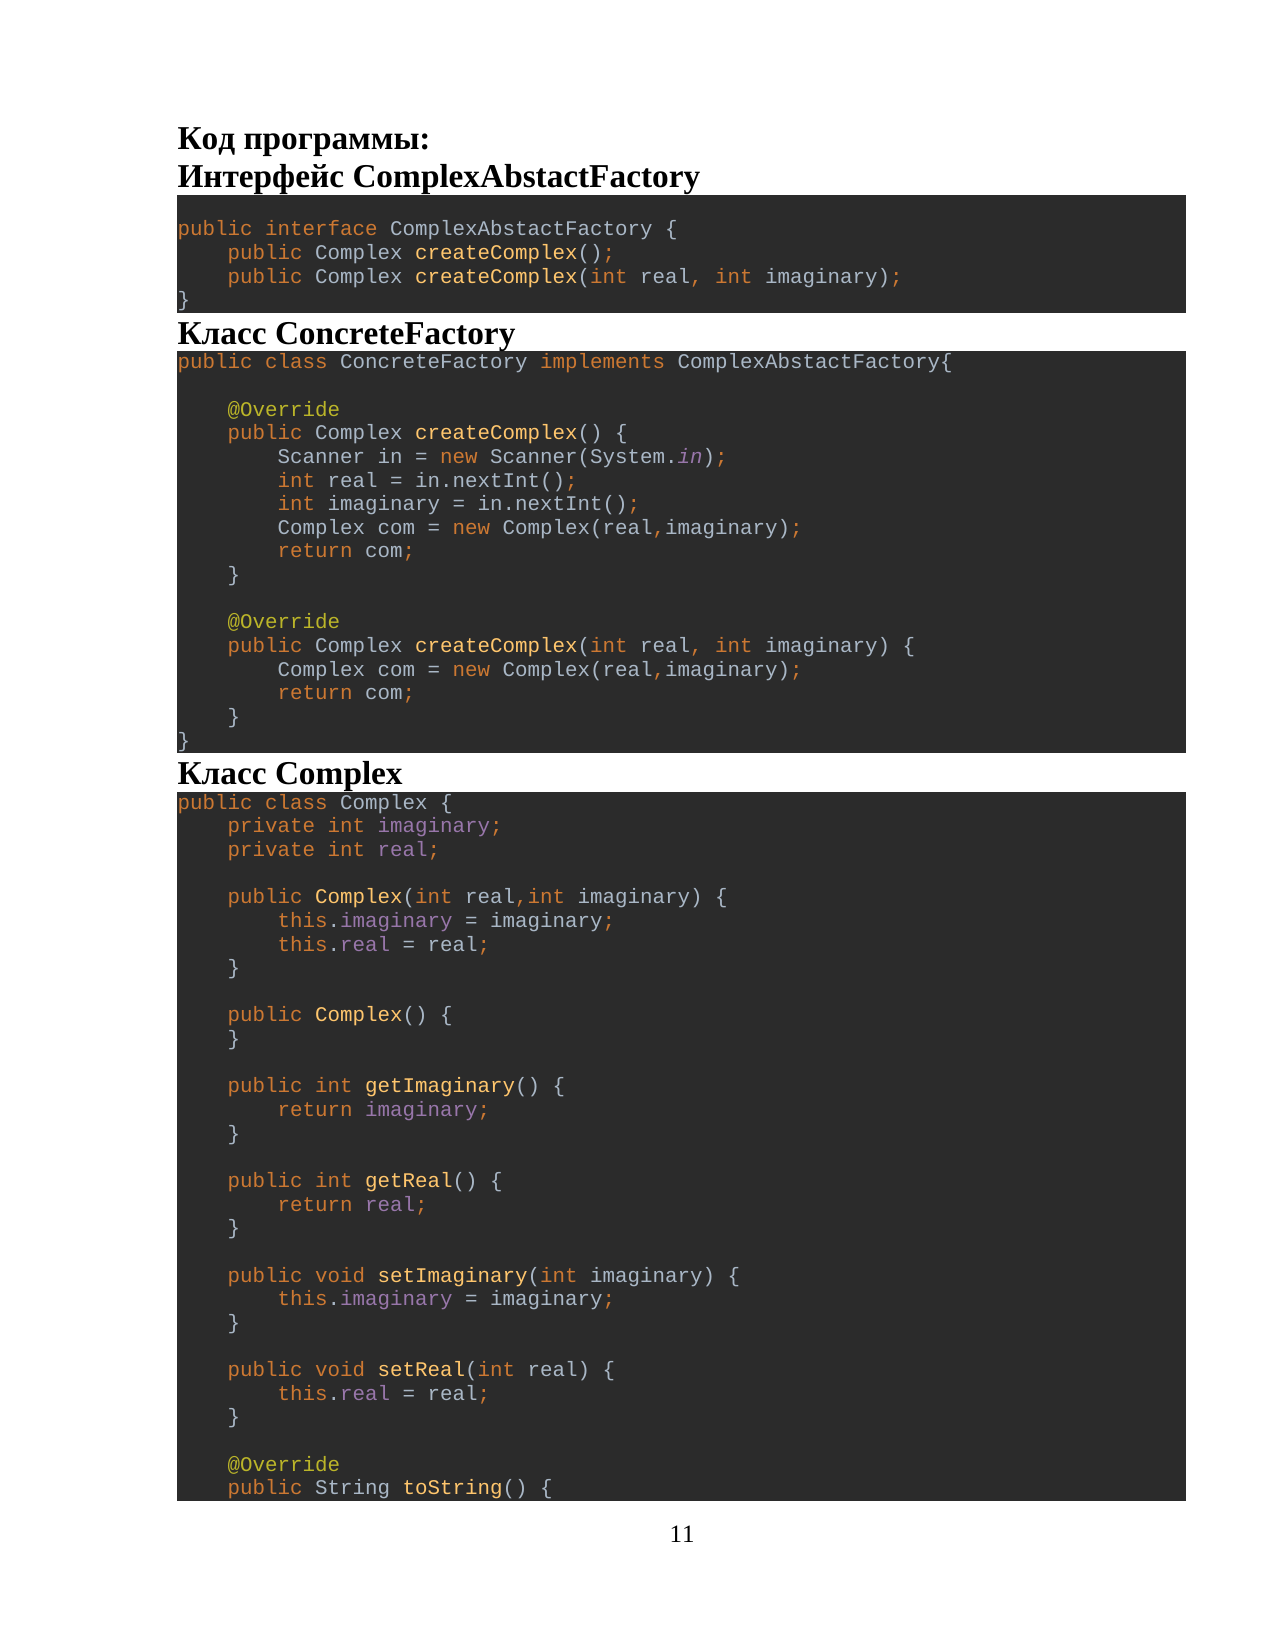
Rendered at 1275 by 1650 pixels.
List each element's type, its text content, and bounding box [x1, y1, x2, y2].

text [177, 792, 1186, 1501]
text Код программы: [177, 118, 1186, 156]
text public interface ComplexAbstactFactory { public Complex createComplex(); public Complex createComplex(int real, int imaginary); } [177, 195, 1186, 313]
text Класс Complex [177, 753, 1186, 792]
text Класс ConcreteFactory [177, 313, 1186, 351]
text Интерфейс ComplexAbstactFactory [177, 156, 1186, 195]
text public class ConcreteFactory implements ComplexAbstactFactory{ @Override public Complex createComplex() { Scanner in = new Scanner(System.in); int real = in.nextInt(); int imaginary = in.nextInt(); Complex com = new Complex(real,imaginary); return com; } @Override public Complex createComplex(int real, int imaginary) { Complex com = new Complex(real,imaginary); return com; } } [177, 351, 1186, 753]
